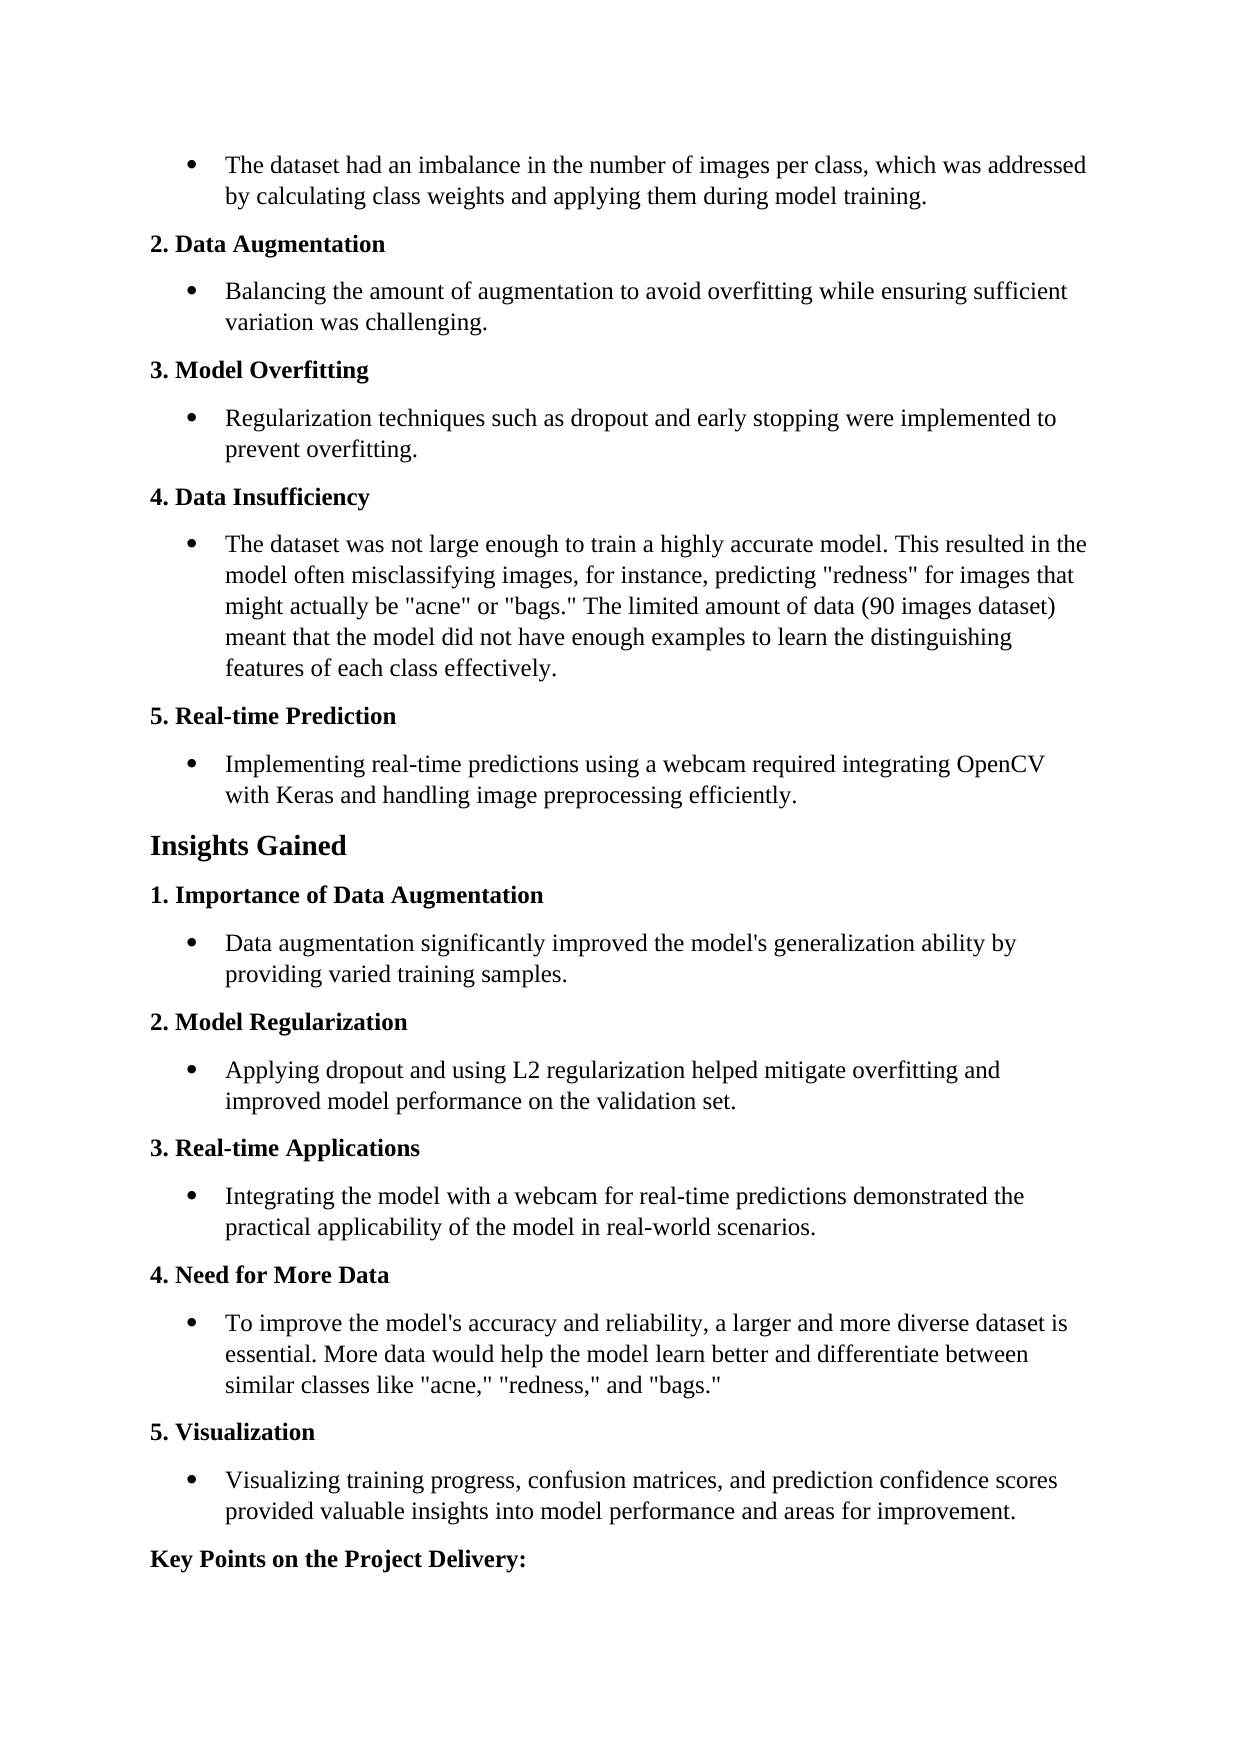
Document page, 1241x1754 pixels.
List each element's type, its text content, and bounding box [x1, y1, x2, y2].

list To improve the model's accuracy and reliability, a larger and more diverse dataset is essential. More data would help the model learn better and differentiate between similar classes like "acne," "redness," and "bags." [187, 1308, 1090, 1398]
list Implementing real-time predictions using a webcam required integrating OpenCV with Keras and handling image preprocessing efficiently. [187, 749, 1090, 809]
list Visualizing training progress, confusion matrices, and prediction confidence scores provided valuable insights into model performance and areas for improvement. [187, 1465, 1090, 1525]
list Data augmentation significantly improved the model's generalization ability by providing varied training samples. [187, 928, 1090, 988]
text Key Points on the Project Delivery: [150, 1544, 1090, 1573]
text 4. Data Insufficiency [150, 482, 1090, 510]
list Integrating the model with a webcam for real-time predictions demonstrated the practical applicability of the model in real-world scenarios. [187, 1181, 1090, 1241]
text Insights Gained [150, 828, 1090, 861]
list The dataset had an imbalance in the number of images per class, which was addressed by calculating class weights and applying them during model training. [187, 150, 1090, 210]
list Regularization techniques such as dropout and early stopping were implemented to prevent overfitting. [187, 403, 1090, 463]
list Balancing the amount of augmentation to avoid overfitting while ensuring sufficient variation was challenging. [187, 276, 1090, 336]
text 2. Data Augmentation [150, 229, 1090, 257]
text 2. Model Regularization [150, 1007, 1090, 1036]
text 3. Real-time Applications [150, 1133, 1090, 1162]
text 5. Real-time Prediction [150, 701, 1090, 730]
list The dataset was not large enough to train a highly accurate model. This resulted in the model often misclassifying images, for instance, predicting "redness" for images that might actually be "acne" or "bags." The limited amount of data (90 images dataset) meant that the model did not have enough examples to learn the distinguishing features of each class effectively. [187, 529, 1090, 682]
text 5. Visualization [150, 1417, 1090, 1446]
list Applying dropout and using L2 regularization helped mitigate overfitting and improved model performance on the validation set. [187, 1055, 1090, 1114]
text 4. Need for More Data [150, 1260, 1090, 1289]
text 1. Importance of Data Augmentation [150, 881, 1090, 909]
text 3. Model Overfitting [150, 355, 1090, 384]
